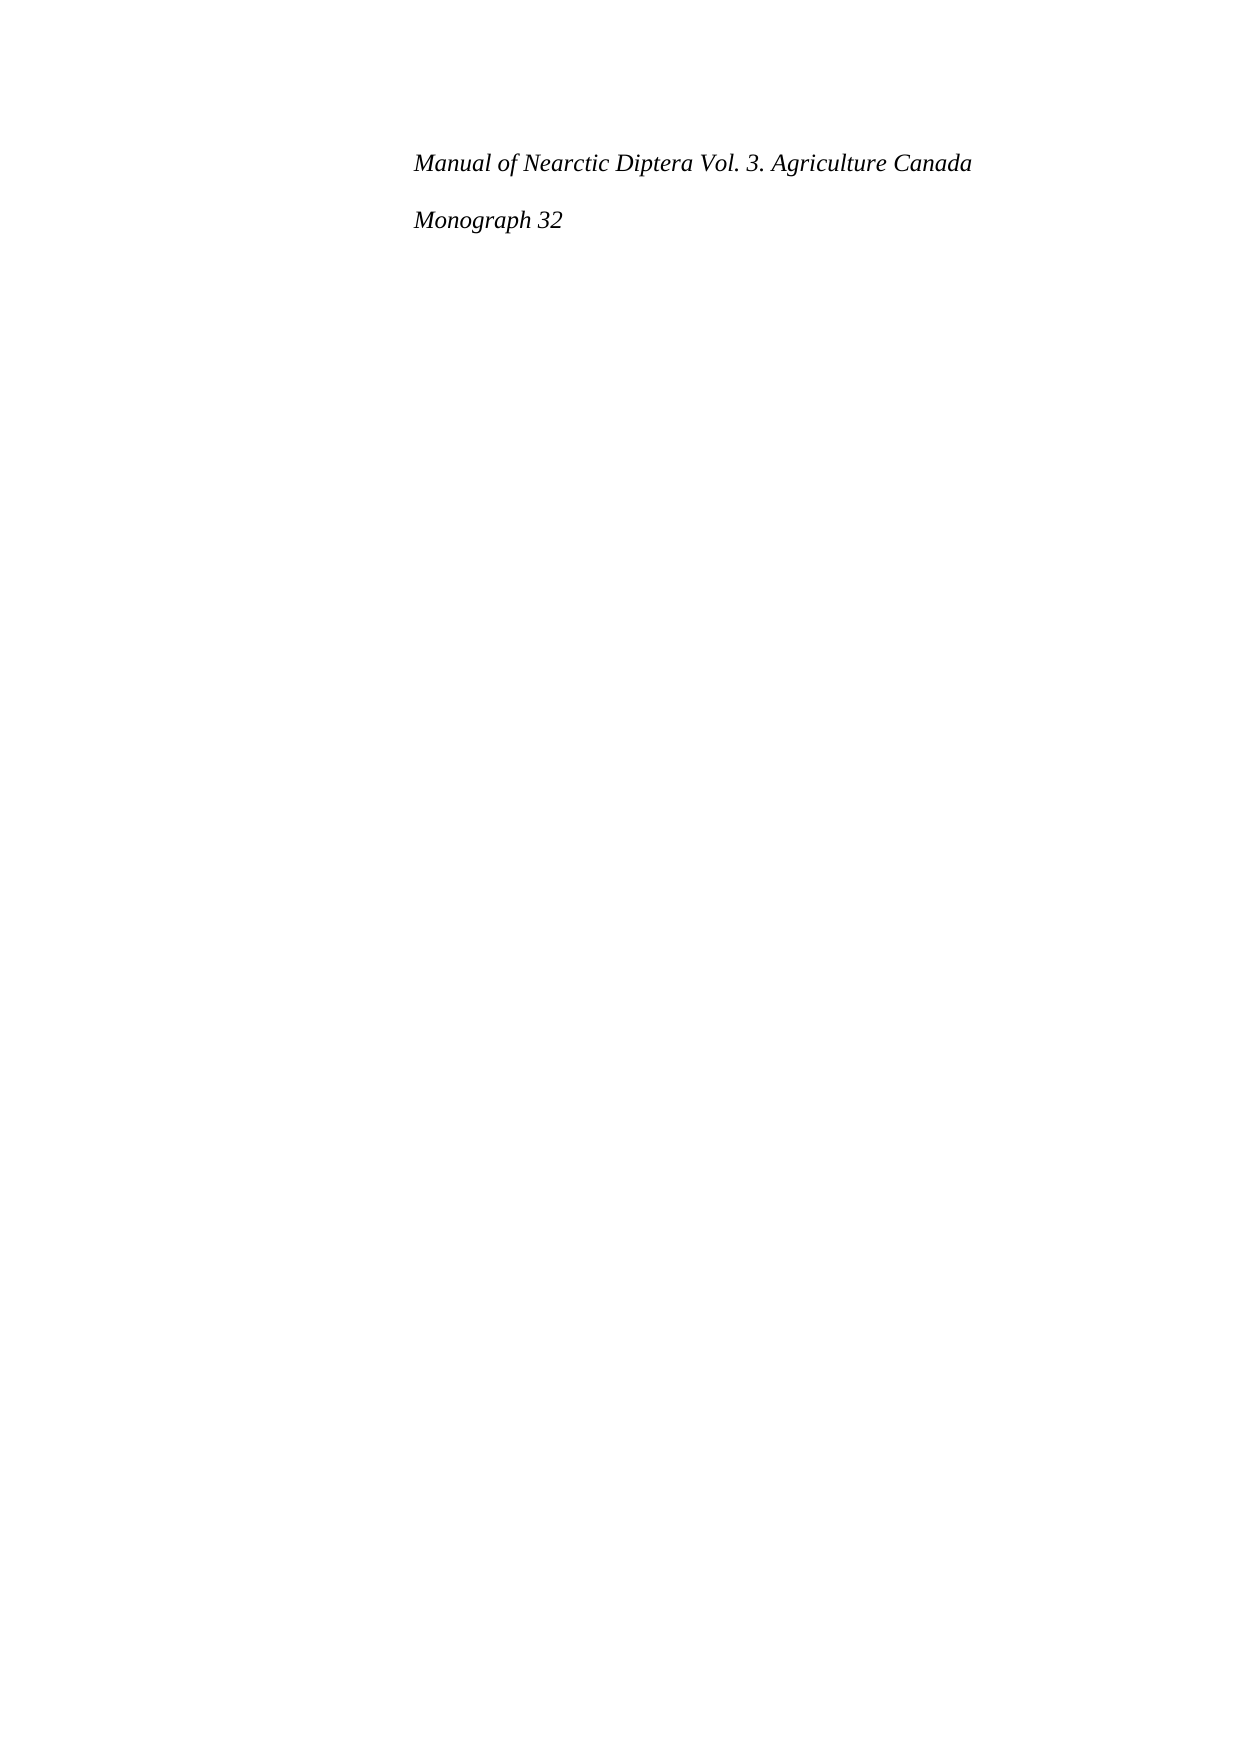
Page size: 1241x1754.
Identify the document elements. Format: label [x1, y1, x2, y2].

text [177, 148, 1063, 234]
